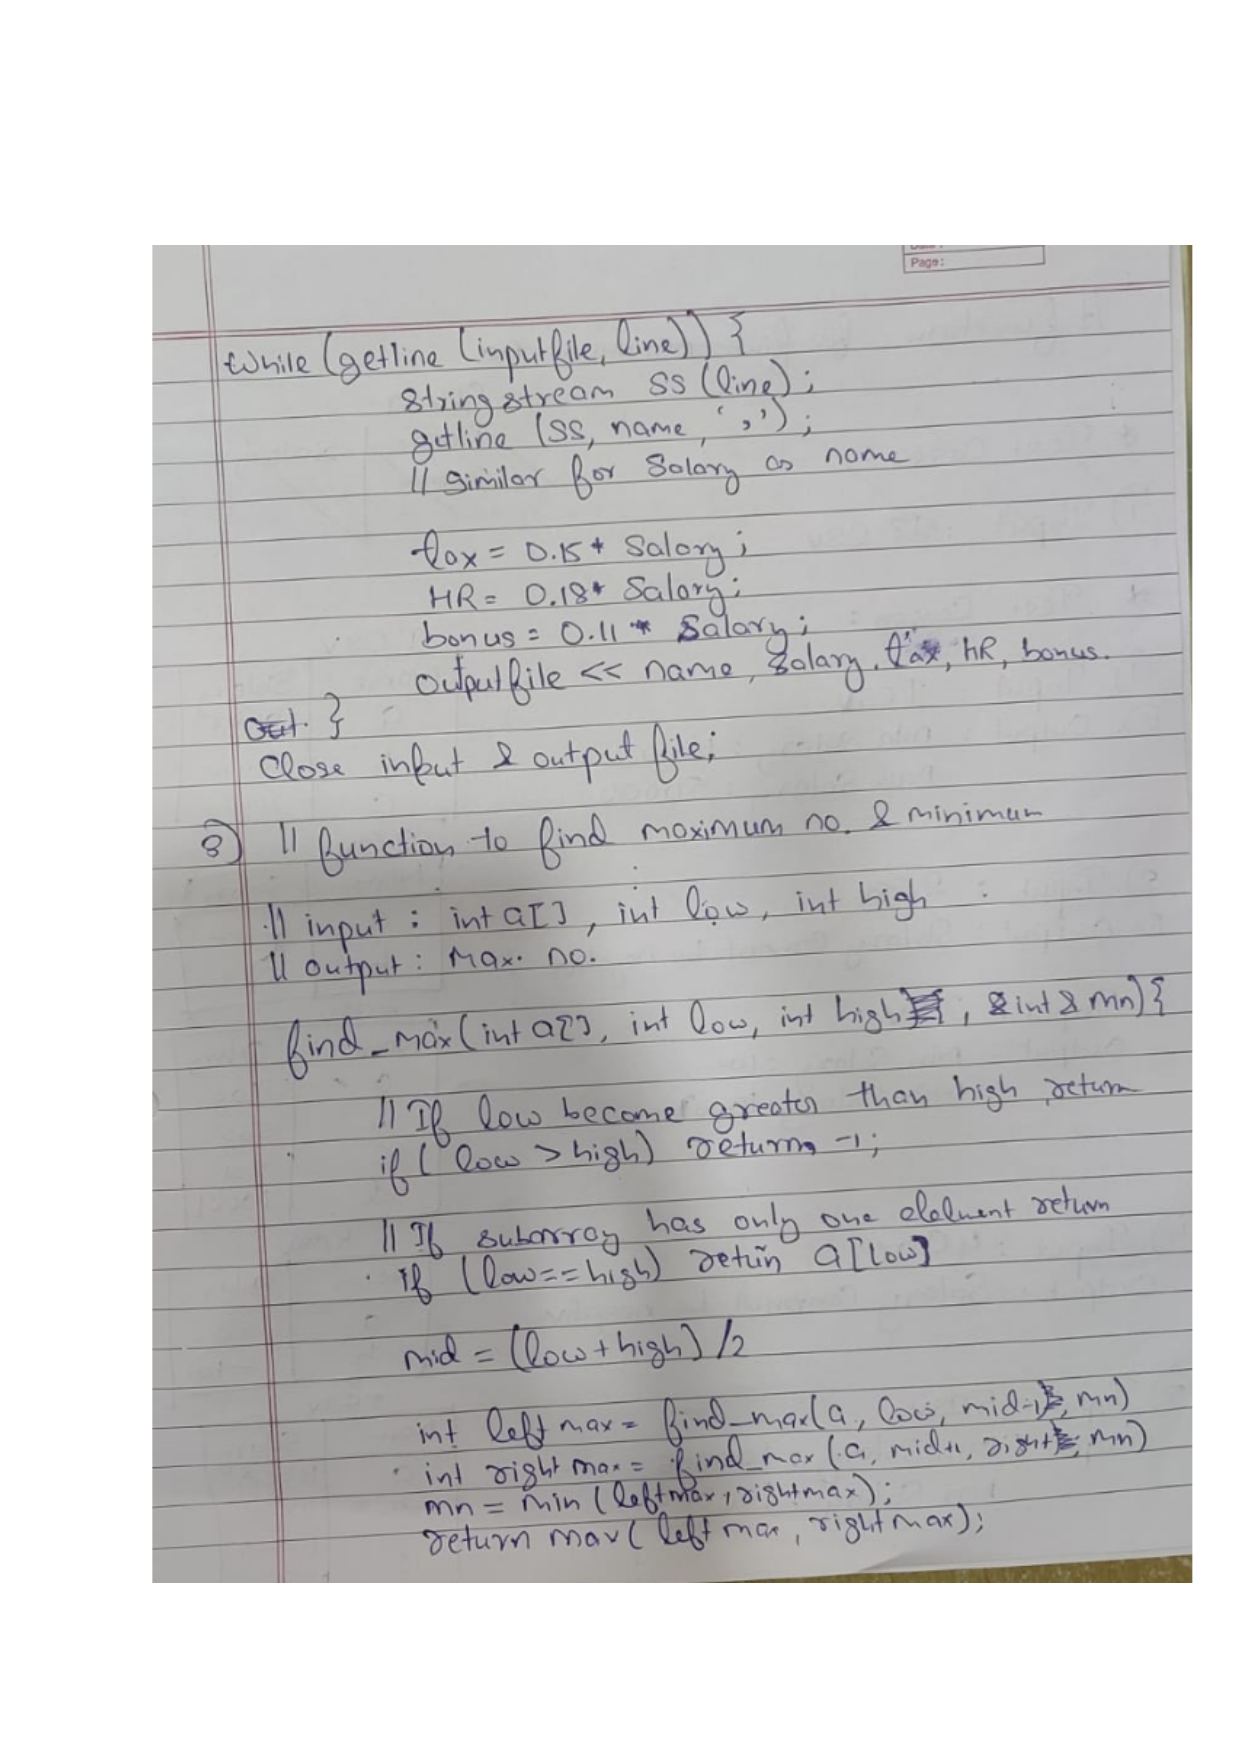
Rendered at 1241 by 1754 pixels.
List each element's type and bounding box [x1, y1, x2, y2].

picture [152, 245, 1193, 1583]
